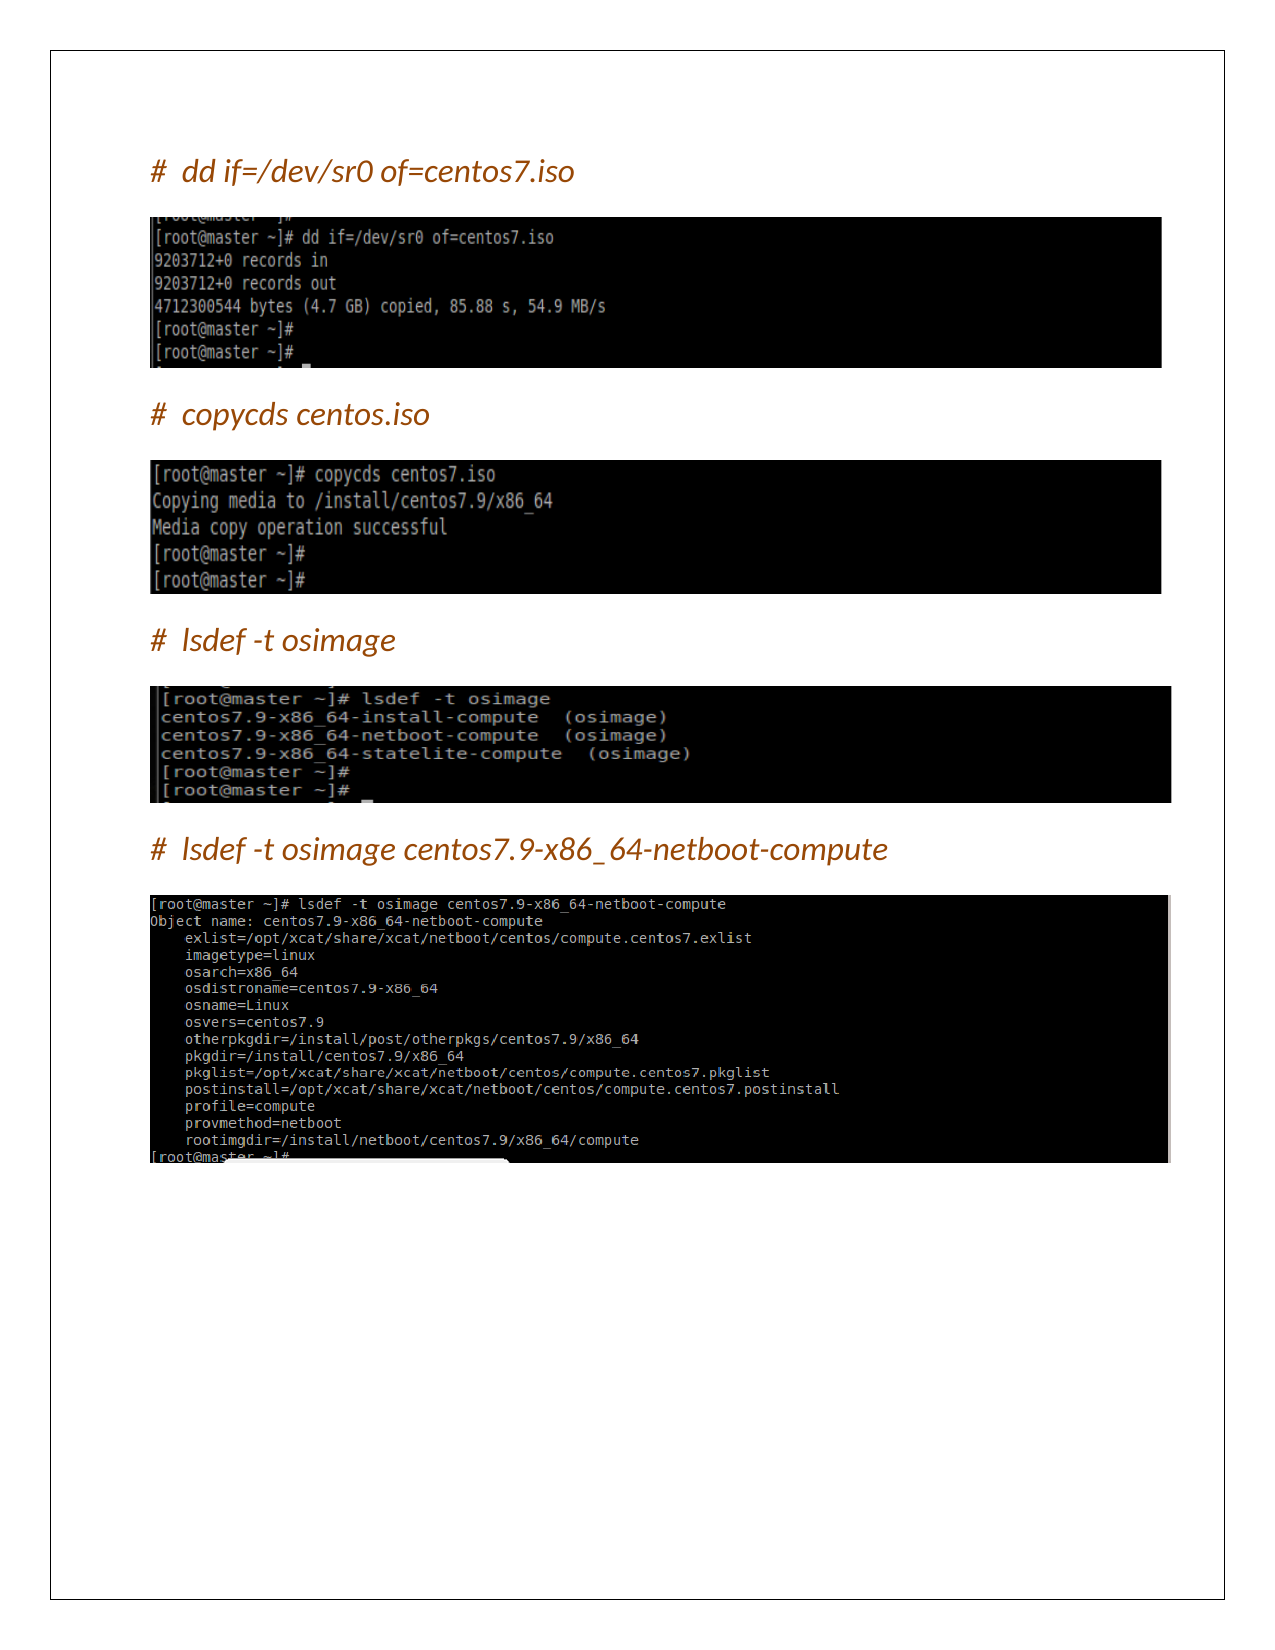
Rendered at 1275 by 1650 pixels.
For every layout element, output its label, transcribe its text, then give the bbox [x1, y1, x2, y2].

picture [150, 686, 1172, 803]
text # lsdef -t osimage centos7.9-x86_64-netboot-compute [150, 828, 1125, 868]
text # lsdef -t osimage [150, 619, 1125, 659]
text # dd if=/dev/sr0 of=centos7.iso [150, 150, 1125, 191]
picture [150, 895, 1171, 1163]
picture [150, 217, 1162, 368]
text # copycds centos.iso [150, 393, 1125, 433]
picture [150, 460, 1162, 594]
